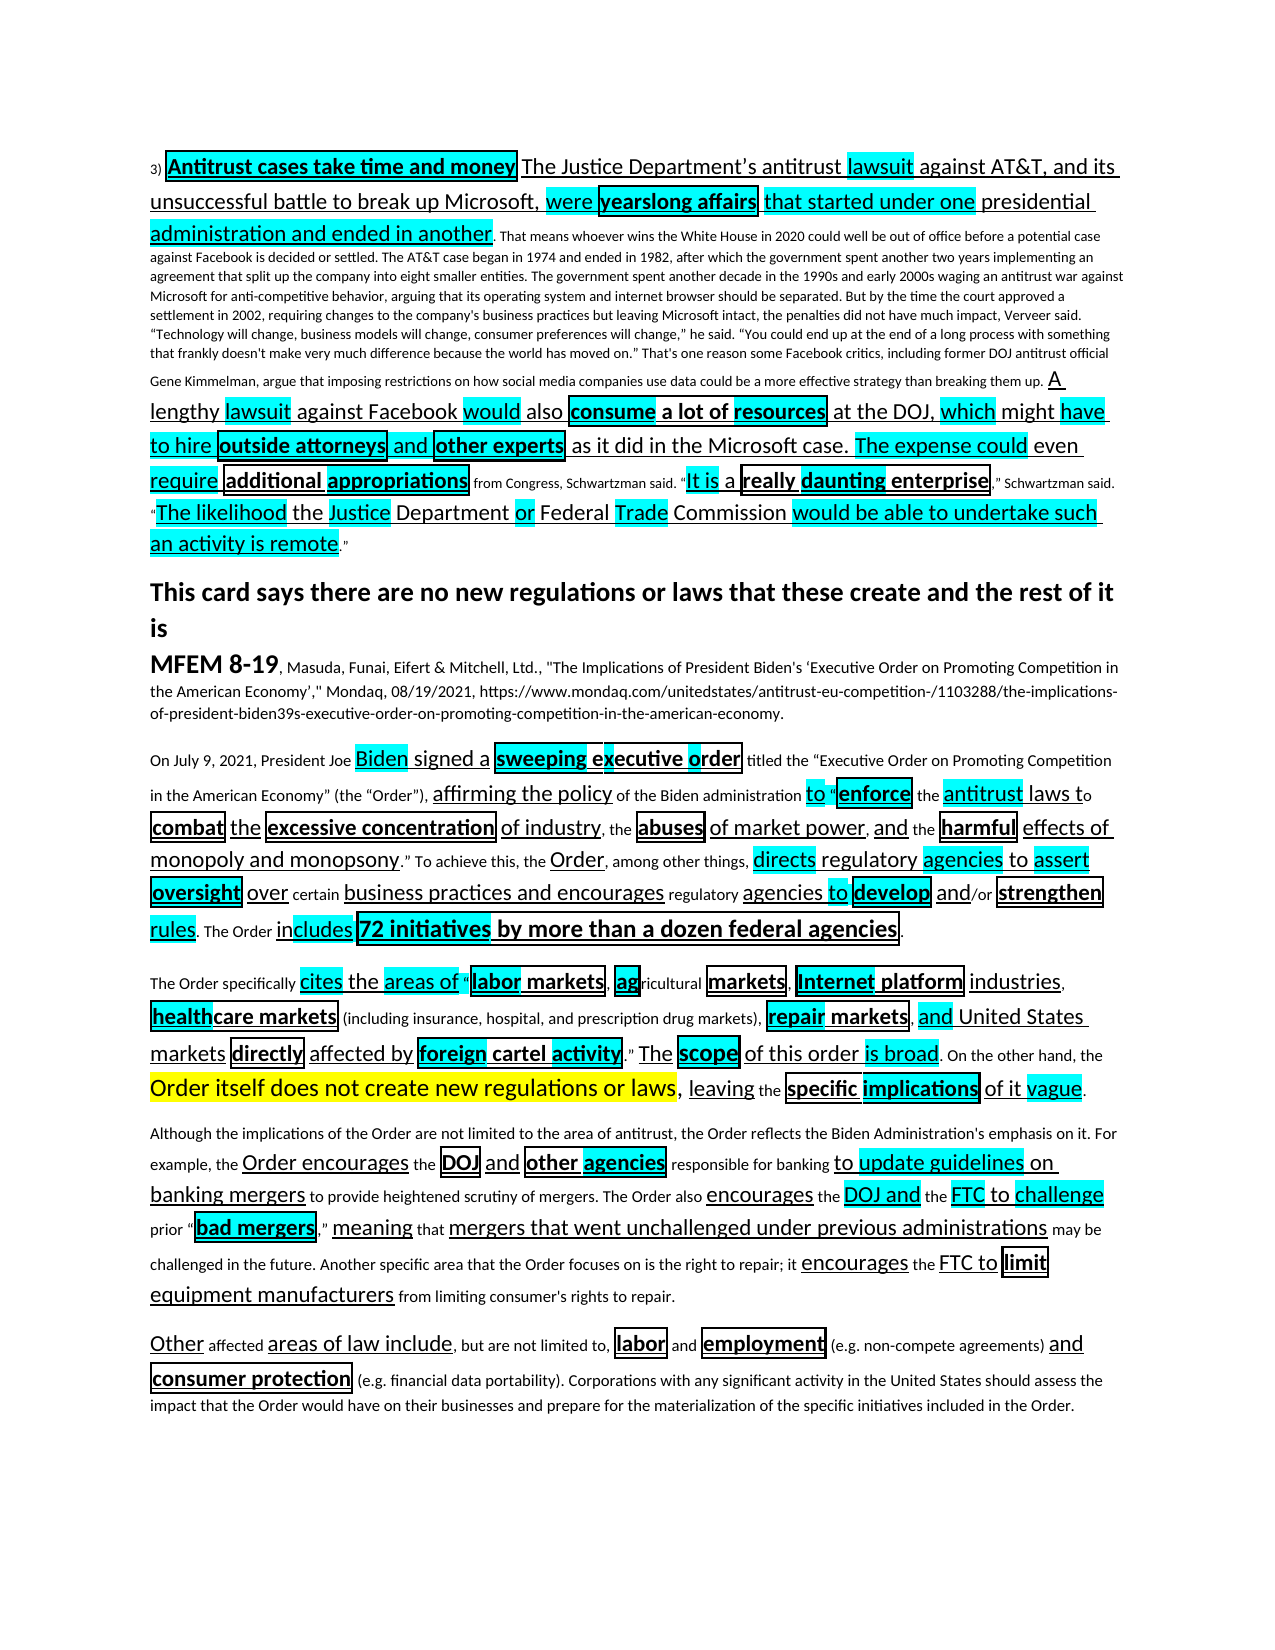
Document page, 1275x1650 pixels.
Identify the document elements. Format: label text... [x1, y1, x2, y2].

subtitle This card says there are no new regulations or laws that these create and the rest of it is [150, 576, 1125, 644]
text Other affected areas of law include, but are not limited to, labor and employment (e.g. non-compete agreements) and consumer protection (e.g. financial data portability). Corporations with any significant activity in the United States should assess the impact that the Order would have on their businesses and prepare for the materialization of the specific initiatives included in the Order. [150, 1327, 1125, 1416]
text 3) Antitrust cases take time and money The Justice Department’s antitrust lawsuit against AT&T, and its unsuccessful battle to break up Microsoft, were yearslong affairs that started under one presidential administration and ended in another. That means whoever wins the White House in 2020 could well be out of office before a potential case against Facebook is decided or settled. The AT&T case began in 1974 and ended in 1982, after which the government spent another two years implementing an agreement that split up the company into eight smaller entities. The government spent another decade in the 1990s and early 2000s waging an antitrust war against Microsoft for anti-competitive behavior, arguing that its operating system and internet browser should be separated. But by the time the court approved a settlement in 2002, requiring changes to the company's business practices but leaving Microsoft intact, the penalties did not have much impact, Verveer said. “Technology will change, business models will change, consumer preferences will change,” he said. “You could end up at the end of a long process with something that frankly doesn't make very much difference because the world has moved on.” That's one reason some Facebook critics, including former DOJ antitrust official Gene Kimmelman, argue that imposing restrictions on how social media companies use data could be a more effective strategy than breaking them up. A lengthy lawsuit against Facebook would also consume a lot of resources at the DOJ, which might have to hire outside attorneys and other experts as it did in the Microsoft case. The expense could even require additional appropriations from Congress, Schwartzman said. “It is a really daunting enterprise,” Schwartzman said. “The likelihood the Justice Department or Federal Trade Commission would be able to undertake such an activity is remote.” [150, 150, 1125, 557]
text The Order specifically cites the areas of “labor markets, agricultural markets, Internet platform industries, healthcare markets (including insurance, hospital, and prescription drug markets), repair markets, and United States markets directly affected by foreign cartel activity.” The scope of this order is broad. On the other hand, the Order itself does not create new regulations or laws, leaving the specific implications of it vague. [150, 965, 1125, 1104]
text MFEM 8-19, Masuda, Funai, Eifert & Mitchell, Ltd., "The Implications of President Biden's ‘Executive Order on Promoting Competition in the American Economy’," Mondaq, 08/19/2021, https://www.mondaq.com/unitedstates/antitrust-eu-competition-/1103288/the-implications-of-president-biden39s-executive-order-on-promoting-competition-in-the-american-economy. [150, 647, 1125, 724]
text On July 9, 2021, President Joe Biden signed a sweeping executive order titled the “Executive Order on Promoting Competition in the American Economy” (the “Order”), affirming the policy of the Biden administration to “enforce the antitrust laws to combat the excessive concentration of industry, the abuses of market power, and the harmful effects of monopoly and monopsony.” To achieve this, the Order, among other things, directs regulatory agencies to assert oversight over certain business practices and encourages regulatory agencies to develop and/or strengthen rules. The Order includes 72 initiatives by more than a dozen federal agencies. [150, 742, 1125, 946]
text Although the implications of the Order are not limited to the area of antitrust, the Order reflects the Biden Administration's emphasis on it. For example, the Order encourages the DOJ and other agencies responsible for banking to update guidelines on banking mergers to provide heightened scrutiny of mergers. The Order also encourages the DOJ and the FTC to challenge prior “bad mergers,” meaning that mergers that went unchallenged under previous administrations may be challenged in the future. Another specific area that the Order focuses on is the right to repair; it encourages the FTC to limit equipment manufacturers from limiting consumer's rights to repair. [150, 1123, 1125, 1308]
